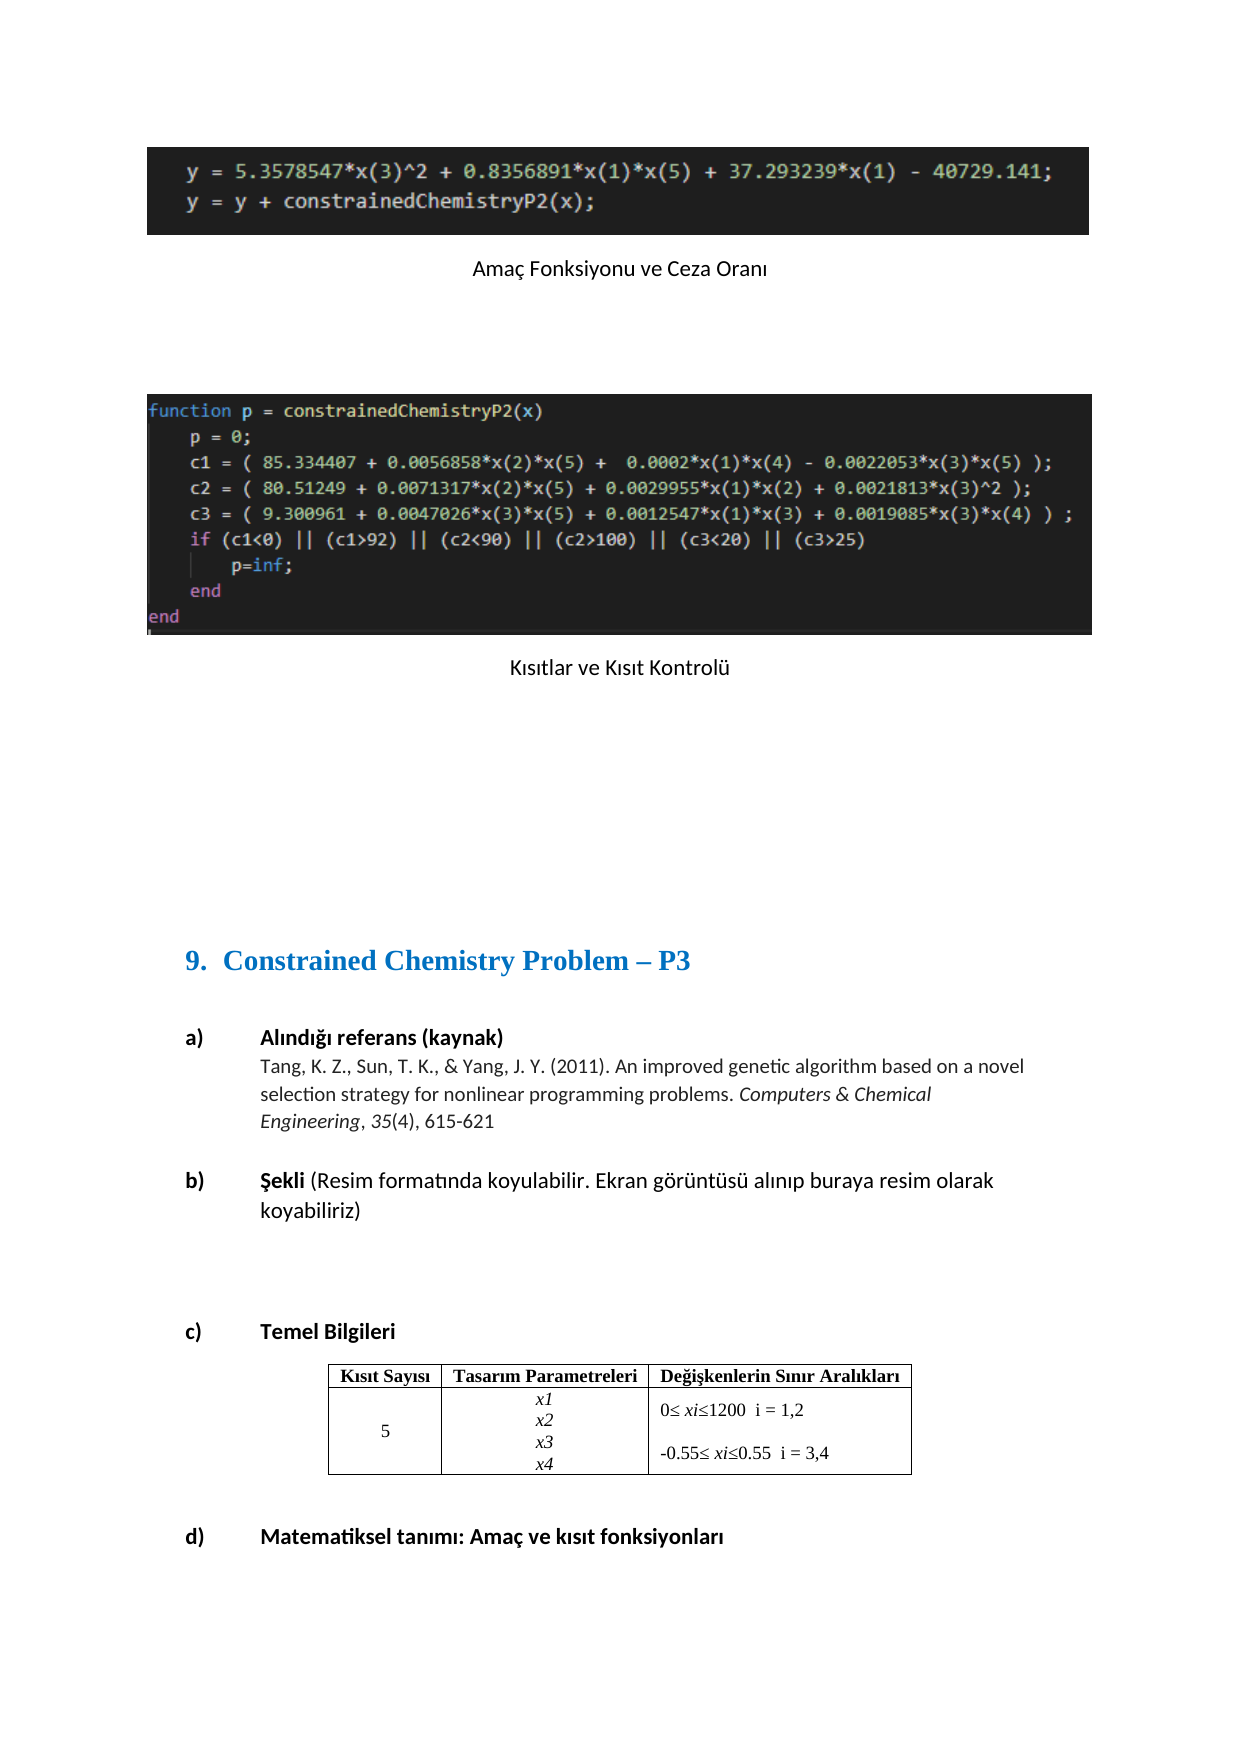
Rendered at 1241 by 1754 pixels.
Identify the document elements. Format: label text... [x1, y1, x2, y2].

picture [147, 147, 1089, 235]
table_cell 5 [329, 1388, 441, 1474]
text Kısıtlar ve Kısıt Kontrolü [148, 653, 1093, 682]
list Tang, K. Z., Sun, T. K., & Yang, J. Y. (2011). An improved genetic algorithm based on a novel selection strategy for nonlinear programming problems. Computers & Chemical Engineering, 35(4), 615-621 [260, 1054, 1093, 1134]
text Amaç Fonksiyonu ve Ceza Oranı [148, 254, 1093, 282]
picture [147, 394, 1092, 635]
list Şekli (Resim formatında koyulabilir. Ekran görüntüsü alınıp buraya resim olarak koyabiliriz) [185, 1166, 1093, 1224]
table_header Tasarım Parametreleri [442, 1365, 648, 1387]
list Alındığı referans (kaynak) [185, 1023, 1093, 1052]
table_cell 0≤ xi≤1200 i = 1,2 -0.55≤ xi≤0.55 i = 3,4 [649, 1388, 911, 1474]
table_header Kısıt Sayısı [329, 1365, 441, 1387]
subtitle Constrained Chemistry Problem – P3 [185, 943, 1093, 977]
list Matematiksel tanımı: Amaç ve kısıt fonksiyonları [185, 1522, 1093, 1550]
table_cell x1 x2 x3 x4 [442, 1388, 648, 1474]
list Temel Bilgileri [185, 1317, 1093, 1345]
table_header Değişkenlerin Sınır Aralıkları [649, 1365, 911, 1387]
